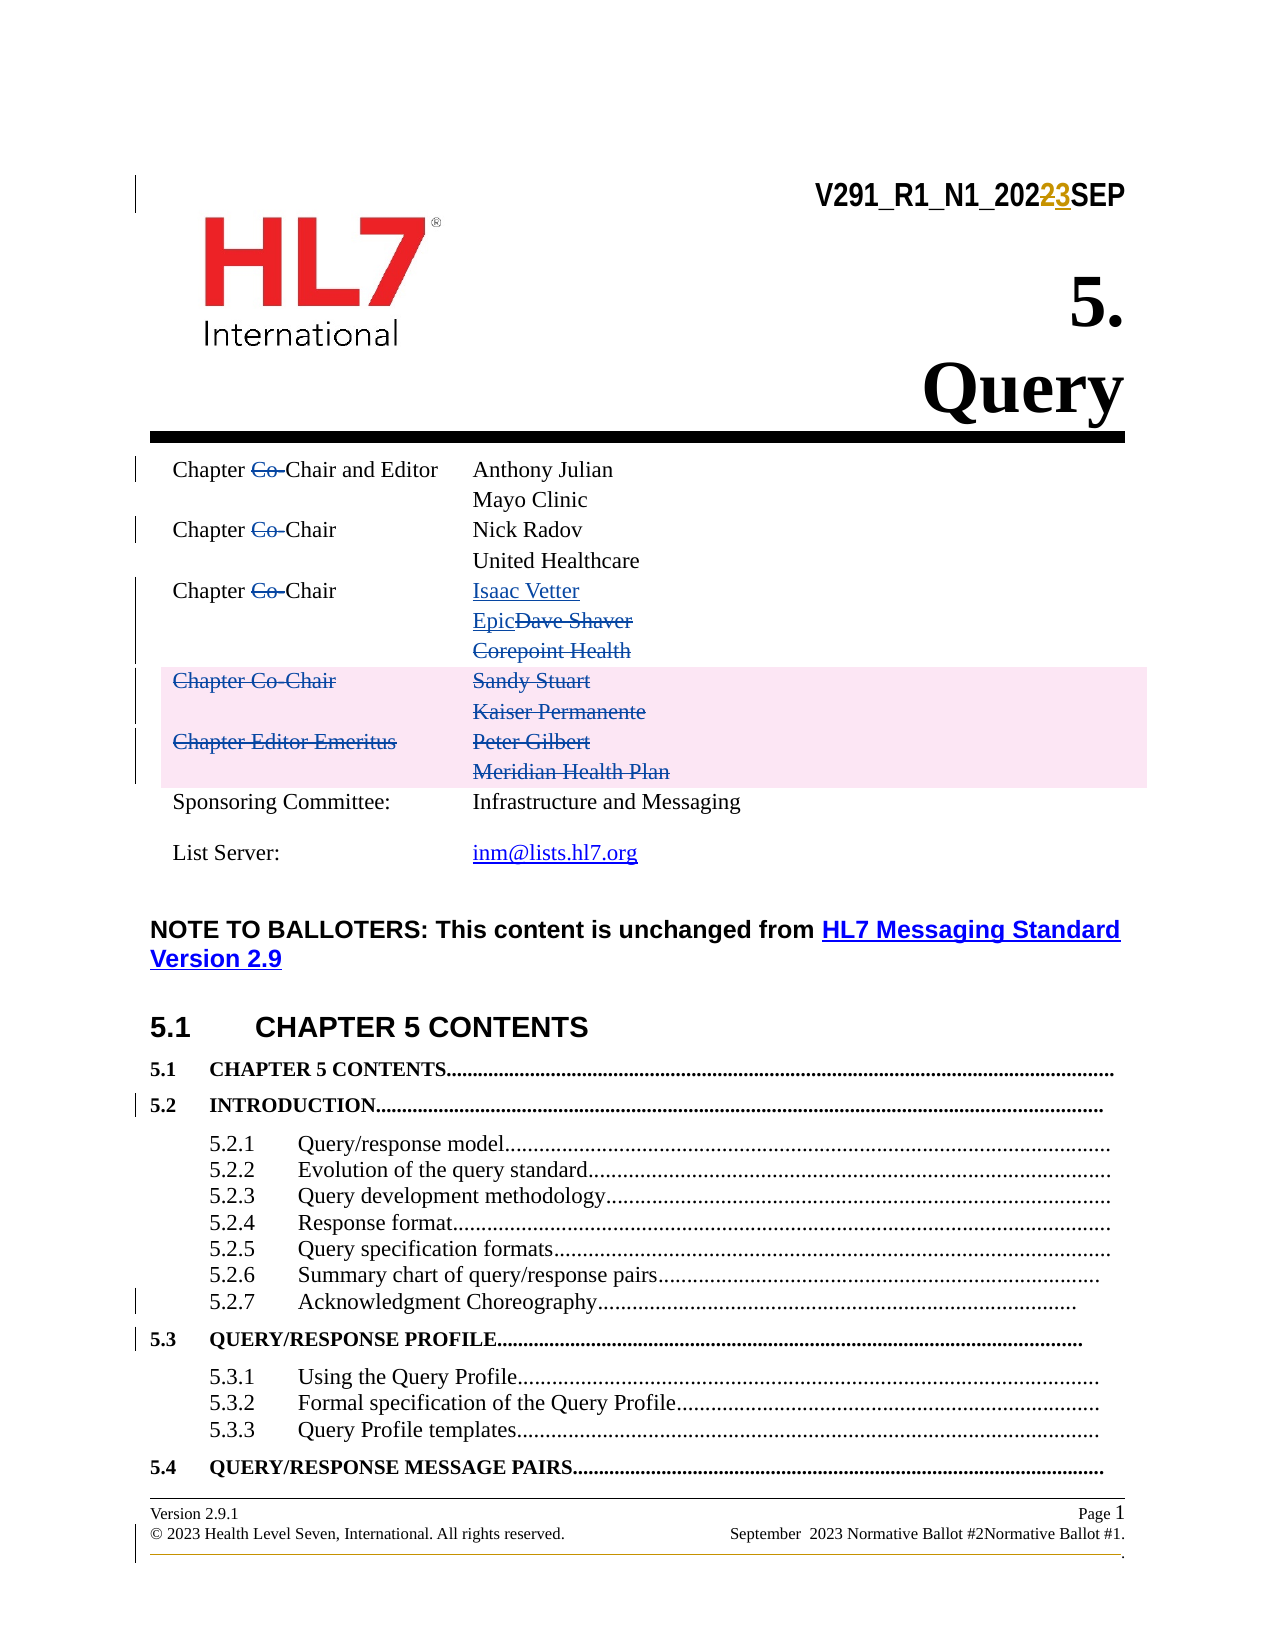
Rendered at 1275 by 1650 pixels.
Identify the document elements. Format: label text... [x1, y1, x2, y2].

subtitle CHAPTER 5 CONTENTS [150, 1010, 1125, 1044]
table_cell inm@lists.hl7.org [461, 839, 1147, 890]
text 5.2 INTRODUCTION [150, 1093, 1050, 1117]
text 5.2.5 Query specification formats 9 [209, 1235, 1066, 1261]
text 5.3.2 Formal specification of the Query Profile 18 [209, 1389, 1066, 1416]
text 5.3.3 Query Profile templates 27 [209, 1416, 1066, 1442]
text 5.2.1 Query/response model 4 [209, 1129, 1066, 1156]
text 5.3 QUERY/RESPONSE PROFILE [150, 1327, 1050, 1351]
table_cell Chapter Chair [161, 577, 461, 667]
table_cell Chapter Chair [161, 516, 461, 577]
subtitle . Query [150, 256, 1125, 431]
text 5.2.6 Summary chart of query/response pairs 11 [209, 1261, 1066, 1288]
text 5.2.2 Evolution of the query standard 5 [209, 1156, 1066, 1182]
subtitle NOTE TO BALLOTERS: This content is unchanged from HL7 Messaging Standard Version 2.9 [150, 915, 1125, 973]
text 5.3.1 Using the Query Profile 14 [209, 1363, 1066, 1389]
table_cell Infrastructure and Messaging [461, 788, 1147, 839]
text V291_R1_N1_202SEP [497, 175, 1125, 213]
table_header Anthony Julian Mayo Clinic [461, 456, 1147, 516]
table_cell [461, 577, 1147, 667]
table_header Chapter Chair and Editor [161, 456, 461, 516]
table_cell List Server: [161, 839, 461, 890]
text 5.2.4 Response format 7 [209, 1209, 1066, 1235]
text 5.4 QUERY/RESPONSE MESSAGE PAIRS 36 [150, 1455, 1050, 1479]
table_cell Nick Radov United Healthcare [461, 516, 1147, 577]
table_cell Sponsoring Committee: [161, 788, 461, 839]
text 5.2.7 Acknowledgment Choreography [209, 1288, 1066, 1314]
text 5.1 CHAPTER 5 CONTENTS 1 [150, 1056, 1050, 1081]
picture [150, 150, 497, 412]
text 5.2.3 Query development methodology 6 [209, 1182, 1066, 1209]
